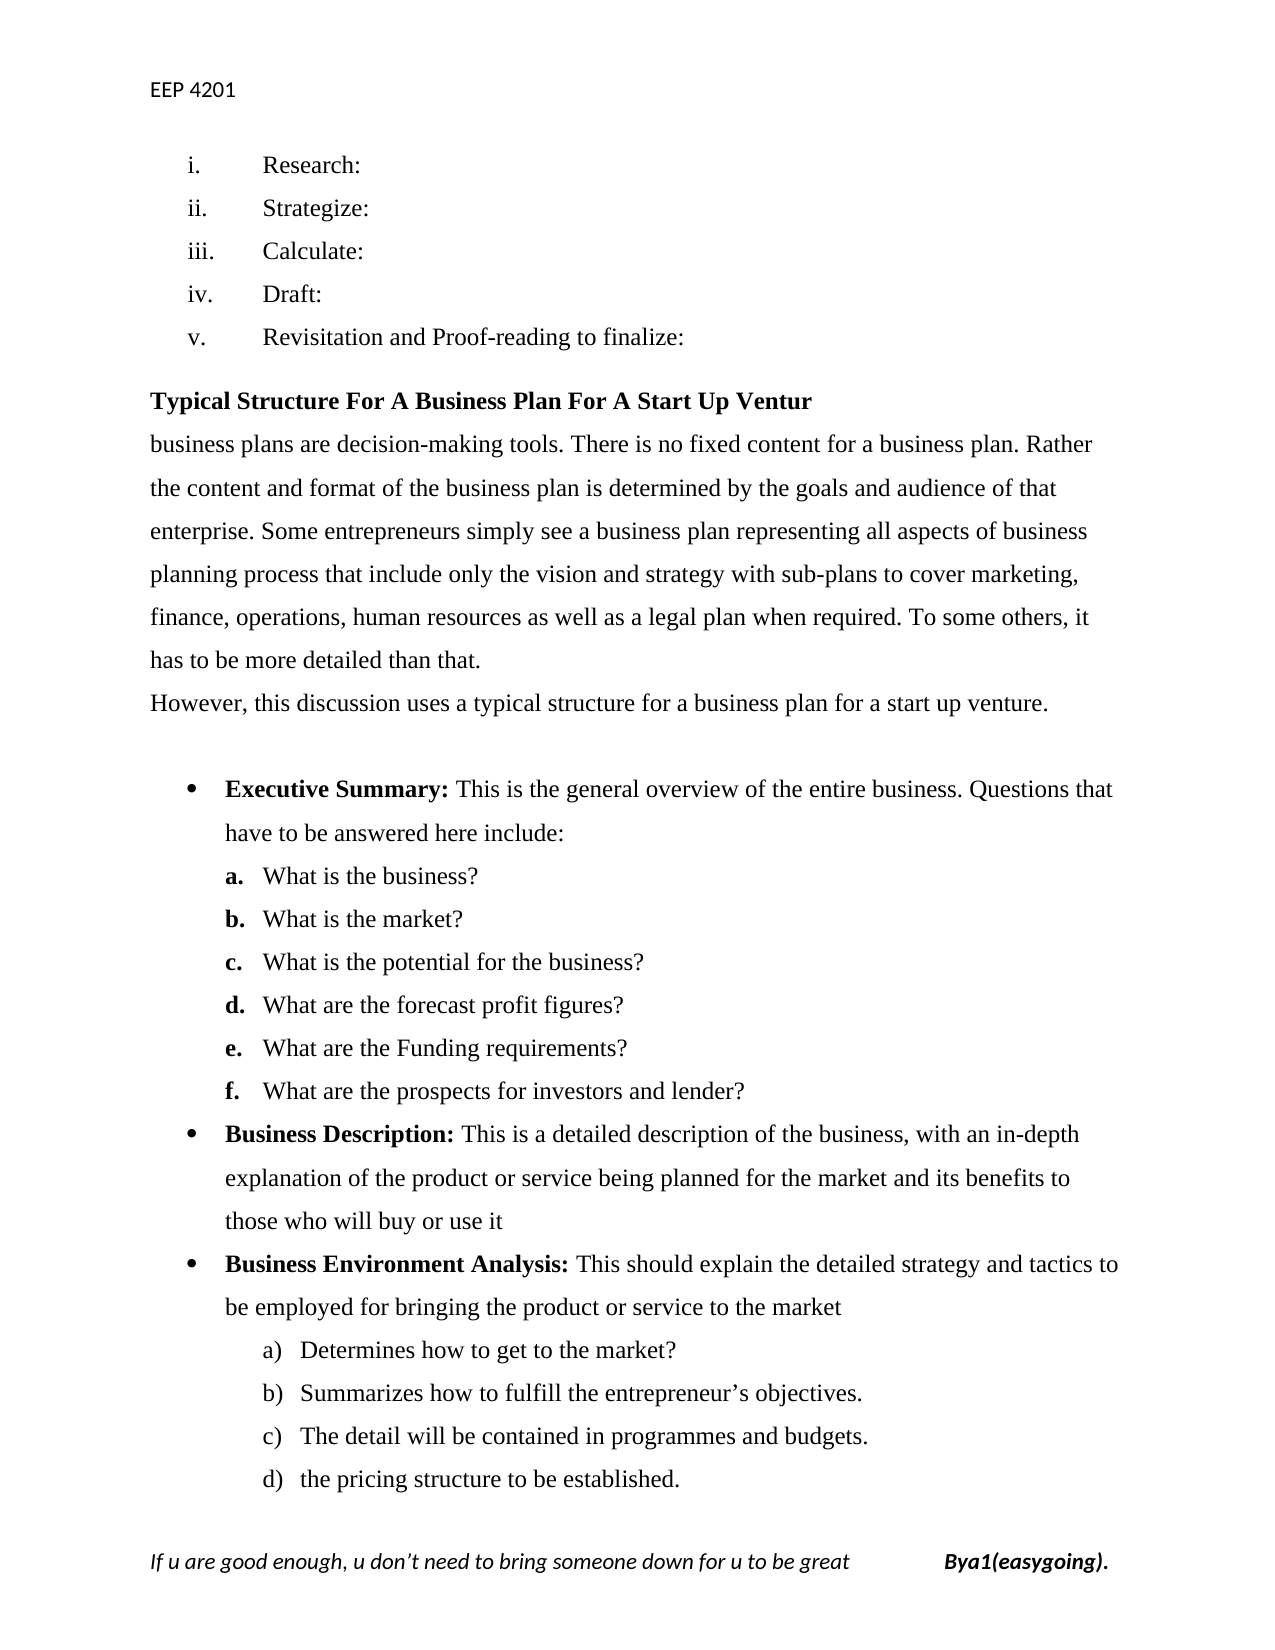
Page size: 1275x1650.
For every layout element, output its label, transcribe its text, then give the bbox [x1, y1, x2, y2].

text Typical Structure For A Business Plan For A Start Up Ventur [150, 386, 1125, 415]
list Business Description: This is a detailed description of the business, with an in-depth explanation of the product or service being planned for the market and its benefits to those who will buy or use it [187, 1119, 1125, 1234]
list Summarizes how to fulfill the entrepreneur’s objectives. [262, 1378, 1125, 1407]
text However, this discussion uses a typical structure for a business plan for a start up venture. [150, 688, 1125, 717]
list the pricing structure to be established. [262, 1464, 1125, 1493]
list What are the forecast profit figures? [225, 990, 1125, 1019]
list Calculate: [187, 236, 1125, 265]
list What are the prospects for investors and lender? [225, 1076, 1125, 1105]
list Draft: [187, 279, 1125, 308]
list What is the potential for the business? [225, 947, 1125, 976]
list What is the market? [225, 904, 1125, 933]
text business plans are decision-making tools. There is no fixed content for a business plan. Rather the content and format of the business plan is determined by the goals and audience of that enterprise. Some entrepreneurs simply see a business plan representing all aspects of business planning process that include only the vision and strategy with sub-plans to cover marketing, finance, operations, human resources as well as a legal plan when required. To some others, it has to be more detailed than that. [150, 429, 1125, 674]
list What is the business? [225, 861, 1125, 889]
list The detail will be contained in programmes and budgets. [262, 1421, 1125, 1450]
list Determines how to get to the market? [262, 1335, 1125, 1364]
list Strategize: [187, 193, 1125, 222]
list Business Environment Analysis: This should explain the detailed strategy and tactics to be employed for bringing the product or service to the market [187, 1249, 1125, 1321]
list Research: [187, 150, 1125, 179]
list What are the Funding requirements? [225, 1033, 1125, 1062]
list Revisitation and Proof-reading to finalize: [187, 322, 1125, 351]
list Executive Summary: This is the general overview of the entire business. Questions that have to be answered here include: [187, 774, 1125, 846]
